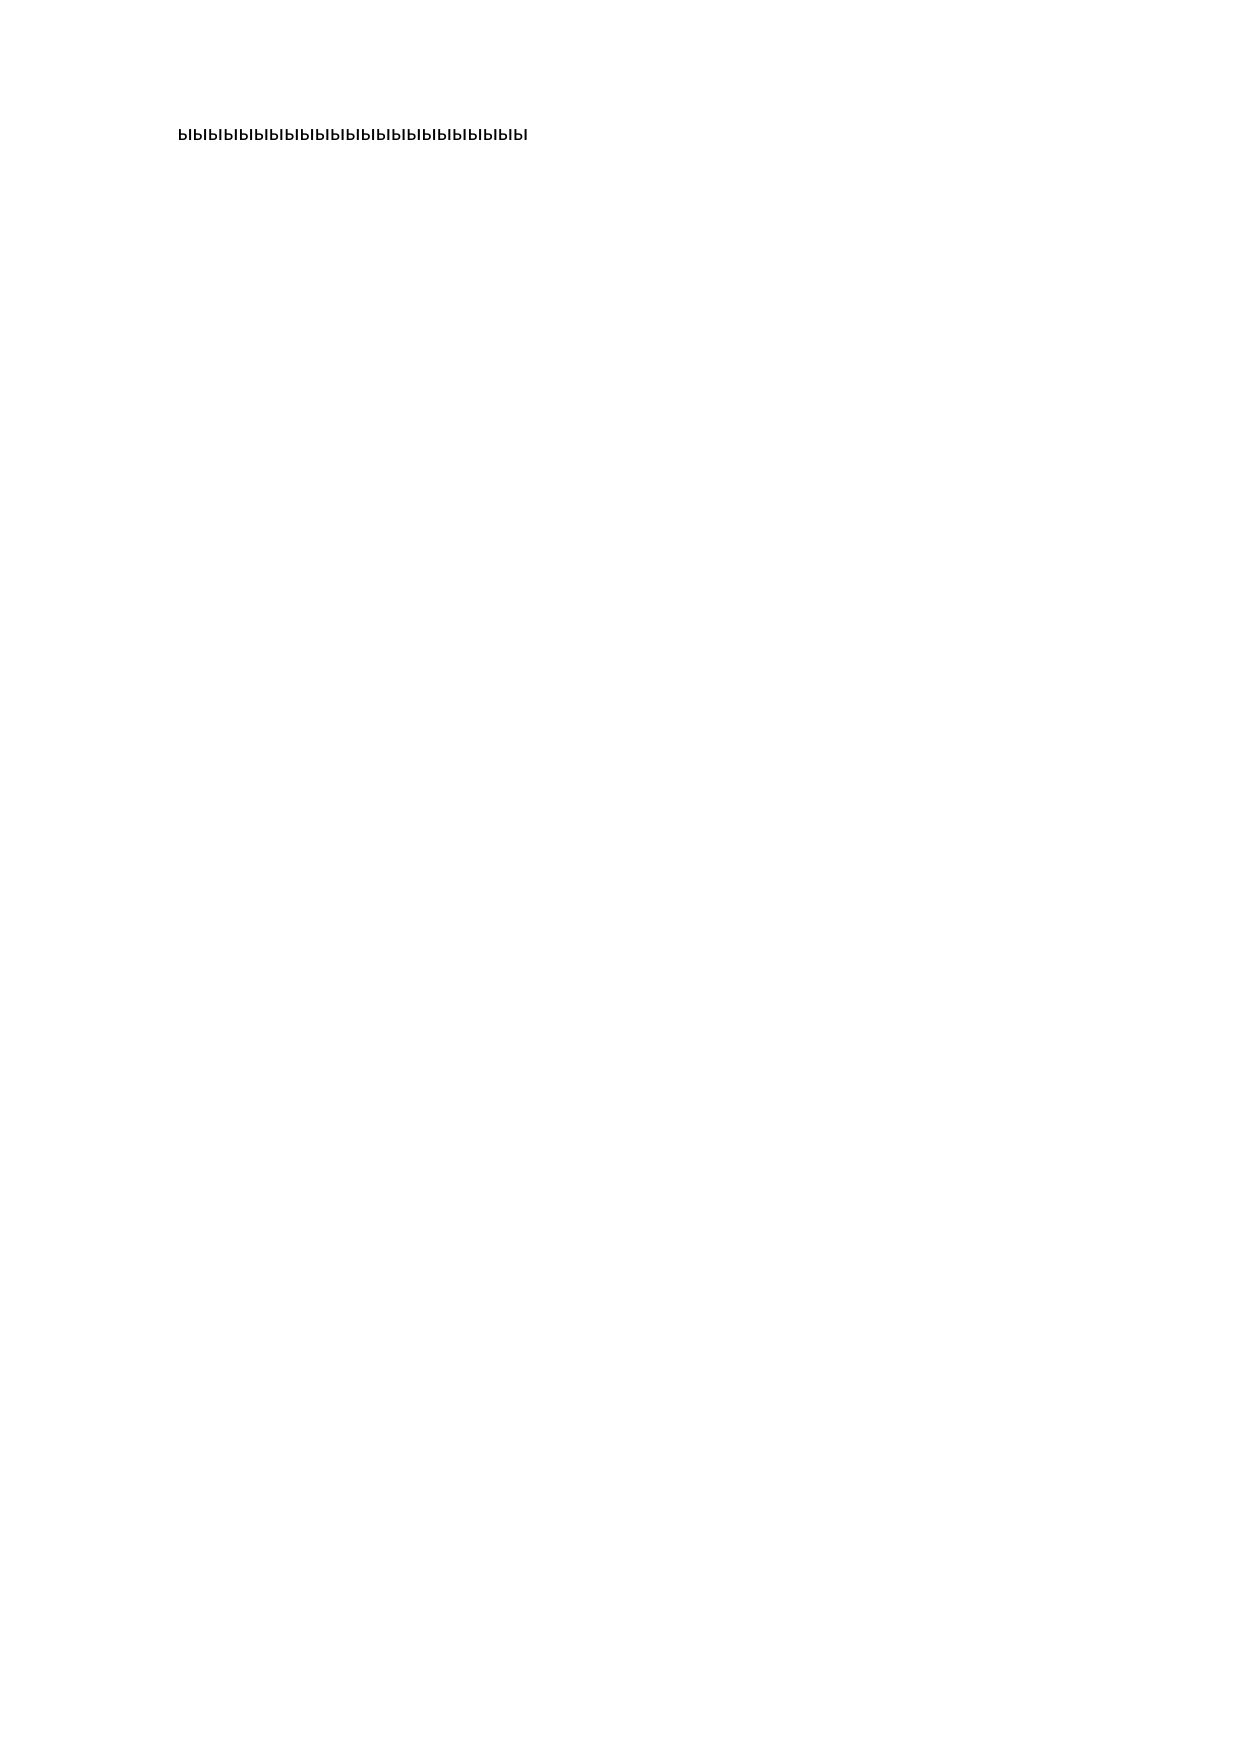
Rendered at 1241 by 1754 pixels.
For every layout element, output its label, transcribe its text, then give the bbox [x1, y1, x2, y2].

text ыыыыыыыыыыыыыыыыыыыыыыы [177, 118, 1152, 146]
